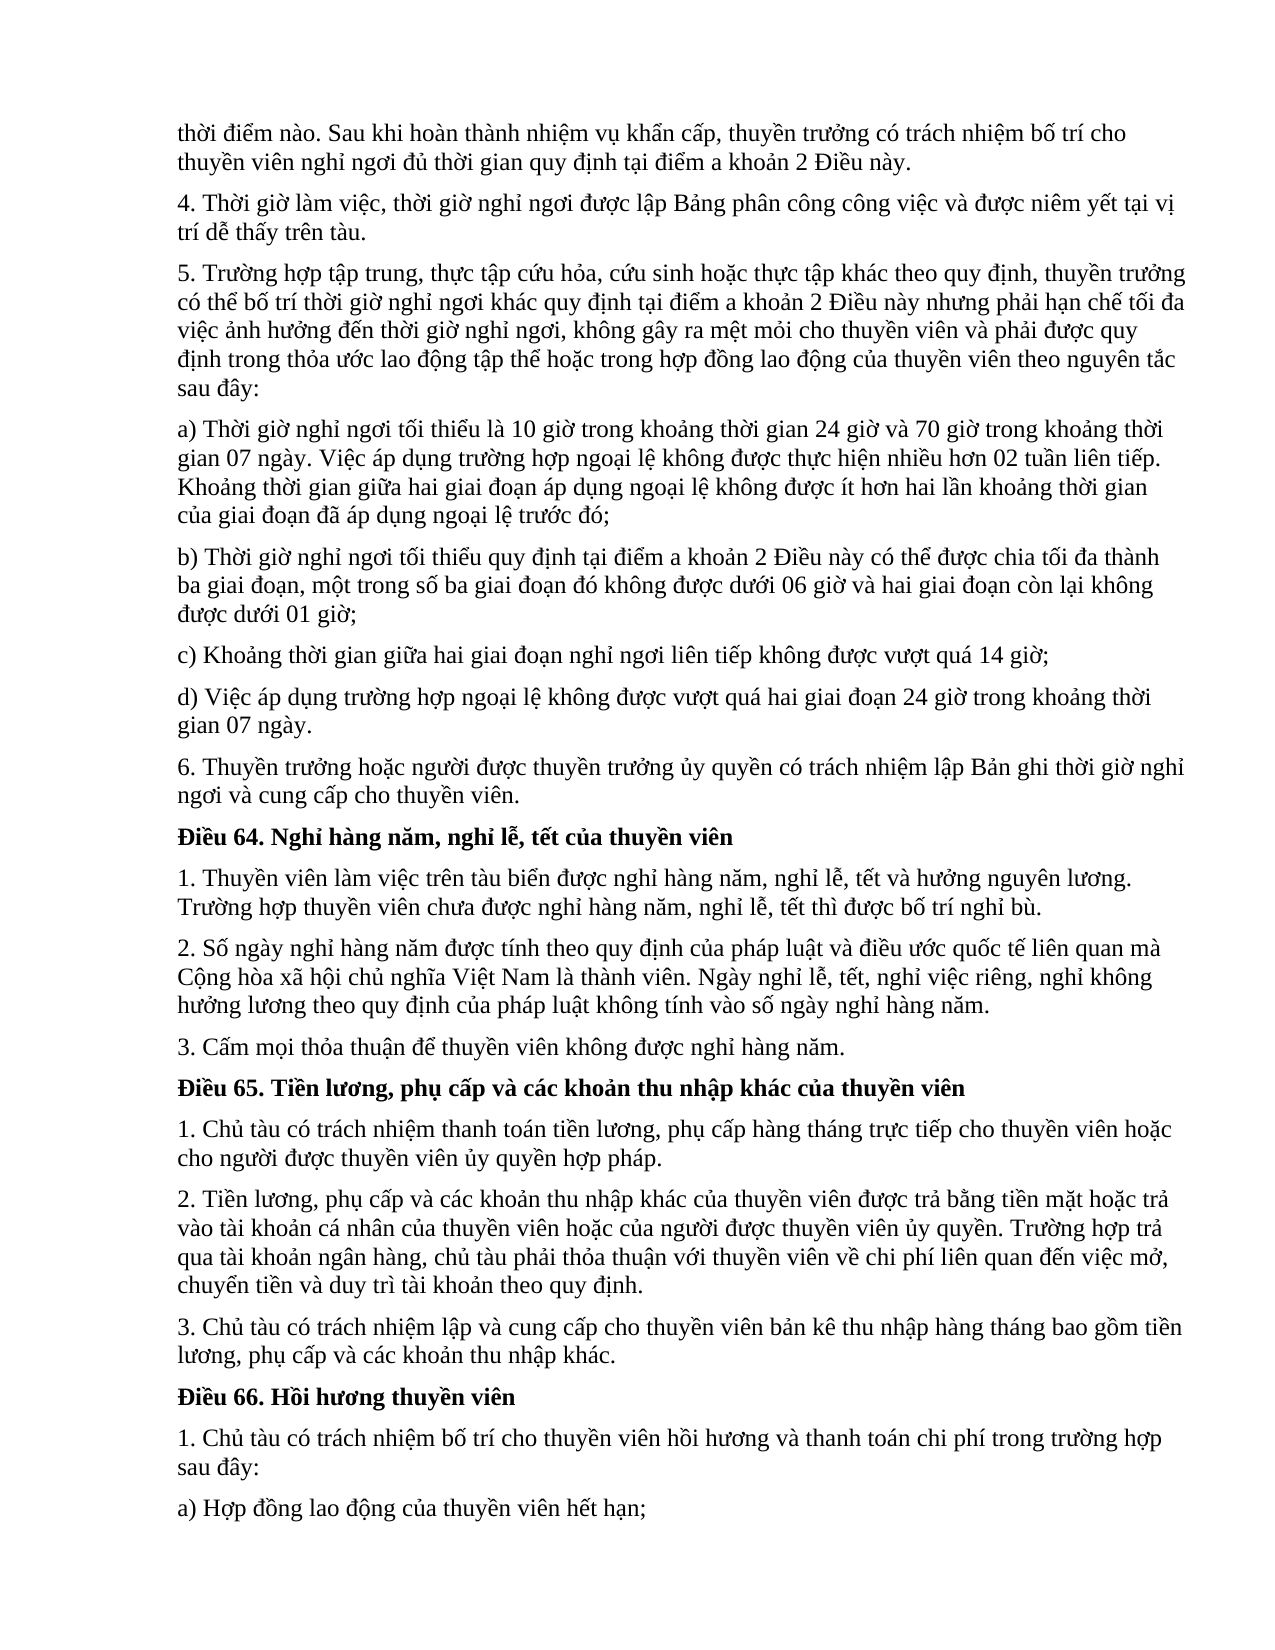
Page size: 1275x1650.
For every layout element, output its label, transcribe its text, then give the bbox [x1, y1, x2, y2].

text 6. Thuyền trưởng hoặc người được thuyền trưởng ủy quyền có trách nhiệm lập Bản ghi thời giờ nghỉ ngơi và cung cấp cho thuyền viên. [177, 752, 1186, 809]
text 4. Thời giờ làm việc, thời giờ nghỉ ngơi được lập Bảng phân công công việc và được niêm yết tại vị trí dễ thấy trên tàu. [177, 188, 1186, 246]
text 3. Chủ tàu có trách nhiệm lập và cung cấp cho thuyền viên bản kê thu nhập hàng tháng bao gồm tiền lương, phụ cấp và các khoản thu nhập khác. [177, 1312, 1186, 1369]
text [177, 118, 1186, 176]
text 1. Chủ tàu có trách nhiệm bố trí cho thuyền viên hồi hương và thanh toán chi phí trong trường hợp sau đây: [177, 1423, 1186, 1481]
text Điều 66. Hồi hương thuyền viên [177, 1382, 1186, 1411]
text c) Khoảng thời gian giữa hai giai đoạn nghỉ ngơi liên tiếp không được vượt quá 14 giờ; [177, 641, 1186, 669]
text Điều 65. Tiền lương, phụ cấp và các khoản thu nhập khác của thuyền viên [177, 1073, 1186, 1102]
text d) Việc áp dụng trường hợp ngoại lệ không được vượt quá hai giai đoạn 24 giờ trong khoảng thời gian 07 ngày. [177, 682, 1186, 739]
text 2. Tiền lương, phụ cấp và các khoản thu nhập khác của thuyền viên được trả bằng tiền mặt hoặc trả vào tài khoản cá nhân của thuyền viên hoặc của người được thuyền viên ủy quyền. Trường hợp trả qua tài khoản ngân hàng, chủ tàu phải thỏa thuận với thuyền viên về chi phí liên quan đến việc mở, chuyển tiền và duy trì tài khoản theo quy định. [177, 1184, 1186, 1299]
text 2. Số ngày nghỉ hàng năm được tính theo quy định của pháp luật và điều ước quốc tế liên quan mà Cộng hòa xã hội chủ nghĩa Việt Nam là thành viên. Ngày nghỉ lễ, tết, nghỉ việc riêng, nghỉ không hưởng lương theo quy định của pháp luật không tính vào số ngày nghỉ hàng năm. [177, 933, 1186, 1019]
text 1. Thuyền viên làm việc trên tàu biển được nghỉ hàng năm, nghỉ lễ, tết và hưởng nguyên lương. Trường hợp thuyền viên chưa được nghỉ hàng năm, nghỉ lễ, tết thì được bố trí nghỉ bù. [177, 863, 1186, 921]
text a) Hợp đồng lao động của thuyền viên hết hạn; [177, 1493, 1186, 1522]
text a) Thời giờ nghỉ ngơi tối thiểu là 10 giờ trong khoảng thời gian 24 giờ và 70 giờ trong khoảng thời gian 07 ngày. Việc áp dụng trường hợp ngoại lệ không được thực hiện nhiều hơn 02 tuần liên tiếp. Khoảng thời gian giữa hai giai đoạn áp dụng ngoại lệ không được ít hơn hai lần khoảng thời gian của giai đoạn đã áp dụng ngoại lệ trước đó; [177, 414, 1186, 529]
text 1. Chủ tàu có trách nhiệm thanh toán tiền lương, phụ cấp hàng tháng trực tiếp cho thuyền viên hoặc cho người được thuyền viên ủy quyền hợp pháp. [177, 1114, 1186, 1172]
text 3. Cấm mọi thỏa thuận để thuyền viên không được nghỉ hàng năm. [177, 1032, 1186, 1061]
text Điều 64. Nghỉ hàng năm, nghỉ lễ, tết của thuyền viên [177, 822, 1186, 851]
text 5. Trường hợp tập trung, thực tập cứu hỏa, cứu sinh hoặc thực tập khác theo quy định, thuyền trưởng có thể bố trí thời giờ nghỉ ngơi khác quy định tại điểm a khoản 2 Điều này nhưng phải hạn chế tối đa việc ảnh hưởng đến thời giờ nghỉ ngơi, không gây ra mệt mỏi cho thuyền viên và phải được quy định trong thỏa ước lao động tập thể hoặc trong hợp đồng lao động của thuyền viên theo nguyên tắc sau đây: [177, 258, 1186, 402]
text b) Thời giờ nghỉ ngơi tối thiểu quy định tại điểm a khoản 2 Điều này có thể được chia tối đa thành ba giai đoạn, một trong số ba giai đoạn đó không được dưới 06 giờ và hai giai đoạn còn lại không được dưới 01 giờ; [177, 542, 1186, 628]
